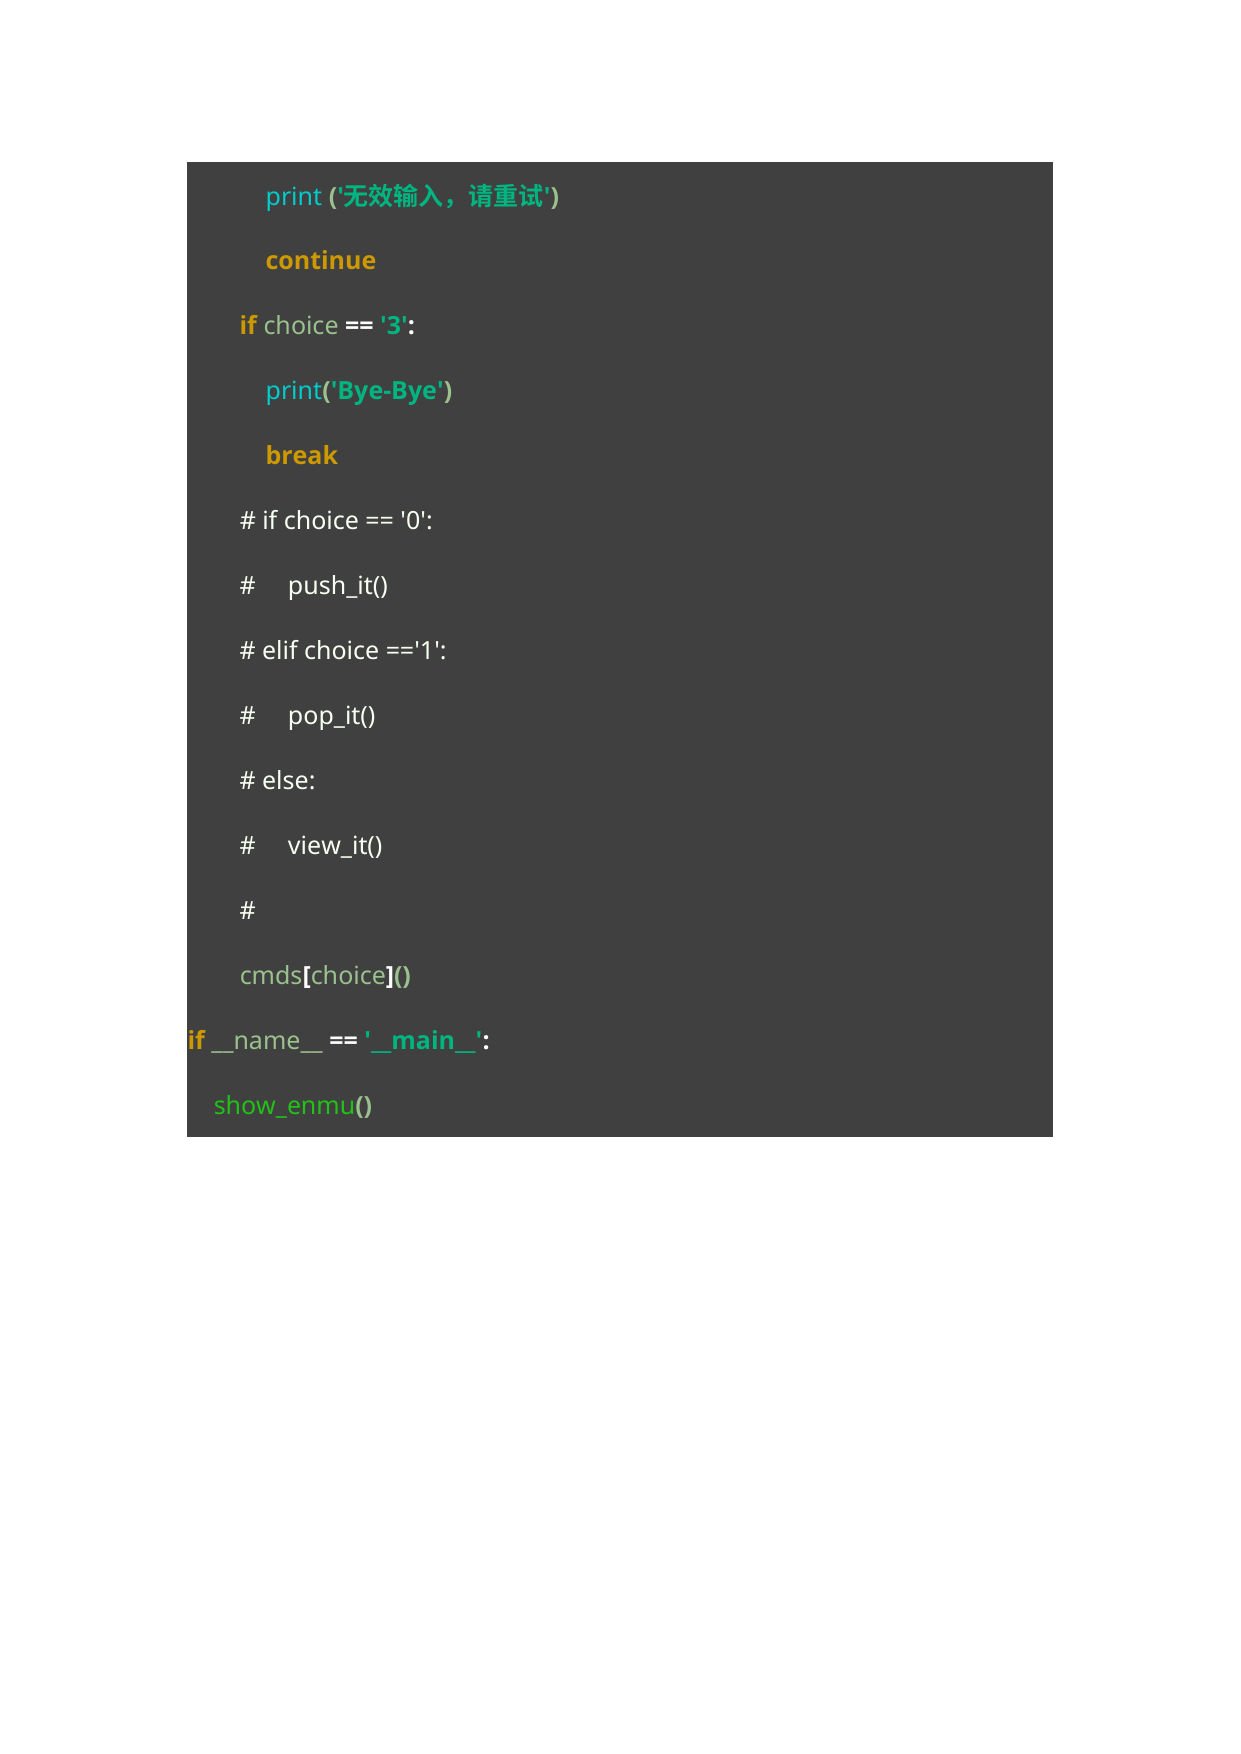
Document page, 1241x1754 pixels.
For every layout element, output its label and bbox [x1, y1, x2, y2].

text [187, 162, 1053, 1137]
